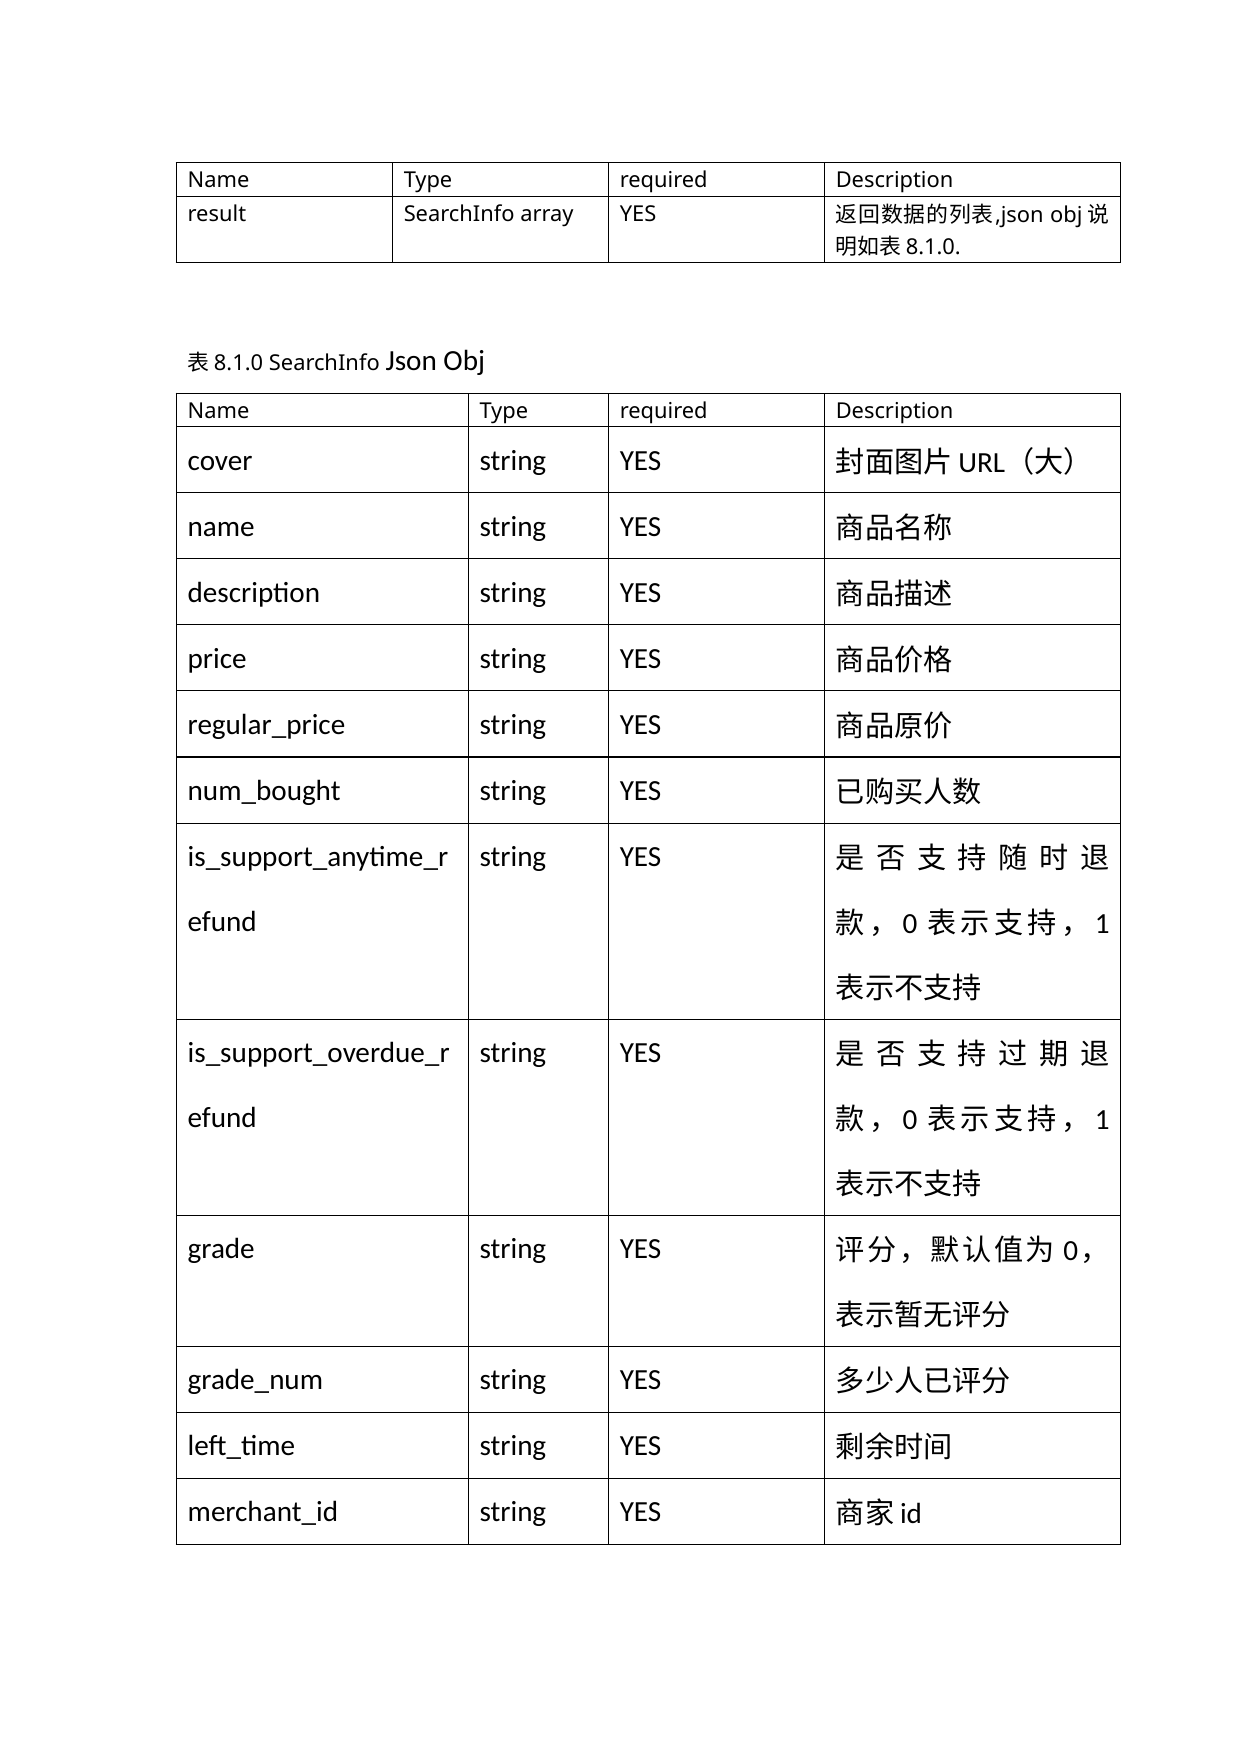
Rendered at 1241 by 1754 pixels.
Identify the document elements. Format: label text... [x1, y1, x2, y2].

table_cell string [469, 1347, 608, 1412]
table_cell 已购买人数 [825, 758, 1120, 822]
table_cell 商品原价 [825, 691, 1120, 756]
table_cell merchant_id [177, 1479, 468, 1544]
table_cell string [469, 625, 608, 690]
table_cell YES [609, 1347, 824, 1412]
table_cell regular_price [177, 691, 468, 756]
table_cell left_time [177, 1413, 468, 1478]
table_cell YES [609, 427, 824, 492]
table_cell price [177, 625, 468, 690]
table_cell string [469, 559, 608, 624]
table_cell SearchInfo array [393, 197, 608, 262]
table_cell 商品名称 [825, 493, 1120, 558]
table_cell string [469, 824, 608, 1018]
table_cell num_bought [177, 758, 468, 822]
table_cell string [469, 758, 608, 822]
table_cell grade_num [177, 1347, 468, 1412]
table_cell 剩余时间 [825, 1413, 1120, 1478]
table_cell 商品描述 [825, 559, 1120, 624]
table_cell YES [609, 1479, 824, 1544]
table_cell description [177, 559, 468, 624]
table_cell string [469, 1020, 608, 1214]
table_cell 封面图片URL（大） [825, 427, 1120, 492]
table_cell is_support_anytime_refund [177, 824, 468, 1018]
table_header Name [177, 163, 392, 196]
table_cell string [469, 1413, 608, 1478]
table_cell YES [609, 197, 824, 262]
table_header Name [177, 394, 468, 426]
text 表8.1.0 SearchInfo Json Obj [187, 328, 1053, 393]
table_cell YES [609, 1020, 824, 1214]
table_cell YES [609, 1216, 824, 1346]
table_cell 返回数据的列表,json obj说明如表8.1.0. [825, 197, 1120, 262]
table_cell 是否支持随时退款，0表示支持，1表示不支持 [825, 824, 1120, 1018]
table_cell 多少人已评分 [825, 1347, 1120, 1412]
table_cell grade [177, 1216, 468, 1346]
table_cell YES [609, 824, 824, 1018]
table_cell string [469, 1479, 608, 1544]
table_cell YES [609, 691, 824, 756]
table_header required [609, 163, 824, 196]
table_cell string [469, 1216, 608, 1346]
table_cell YES [609, 493, 824, 558]
table_cell cover [177, 427, 468, 492]
table_header Description [825, 163, 1120, 196]
table_header Type [469, 394, 608, 426]
table_cell YES [609, 559, 824, 624]
table_cell 是否支持过期退款，0表示支持，1表示不支持 [825, 1020, 1120, 1214]
table_cell string [469, 493, 608, 558]
table_cell name [177, 493, 468, 558]
table_cell YES [609, 625, 824, 690]
table_cell YES [609, 758, 824, 822]
table_cell 商家id [825, 1479, 1120, 1544]
table_cell YES [609, 1413, 824, 1478]
table_cell string [469, 691, 608, 756]
table_header Type [393, 163, 608, 196]
table_header required [609, 394, 824, 426]
table_header Description [825, 394, 1120, 426]
table_cell string [469, 427, 608, 492]
table_cell 商品价格 [825, 625, 1120, 690]
table_cell result [177, 197, 392, 262]
table_cell is_support_overdue_refund [177, 1020, 468, 1214]
table_cell 评分，默认值为0，表示暂无评分 [825, 1216, 1120, 1346]
